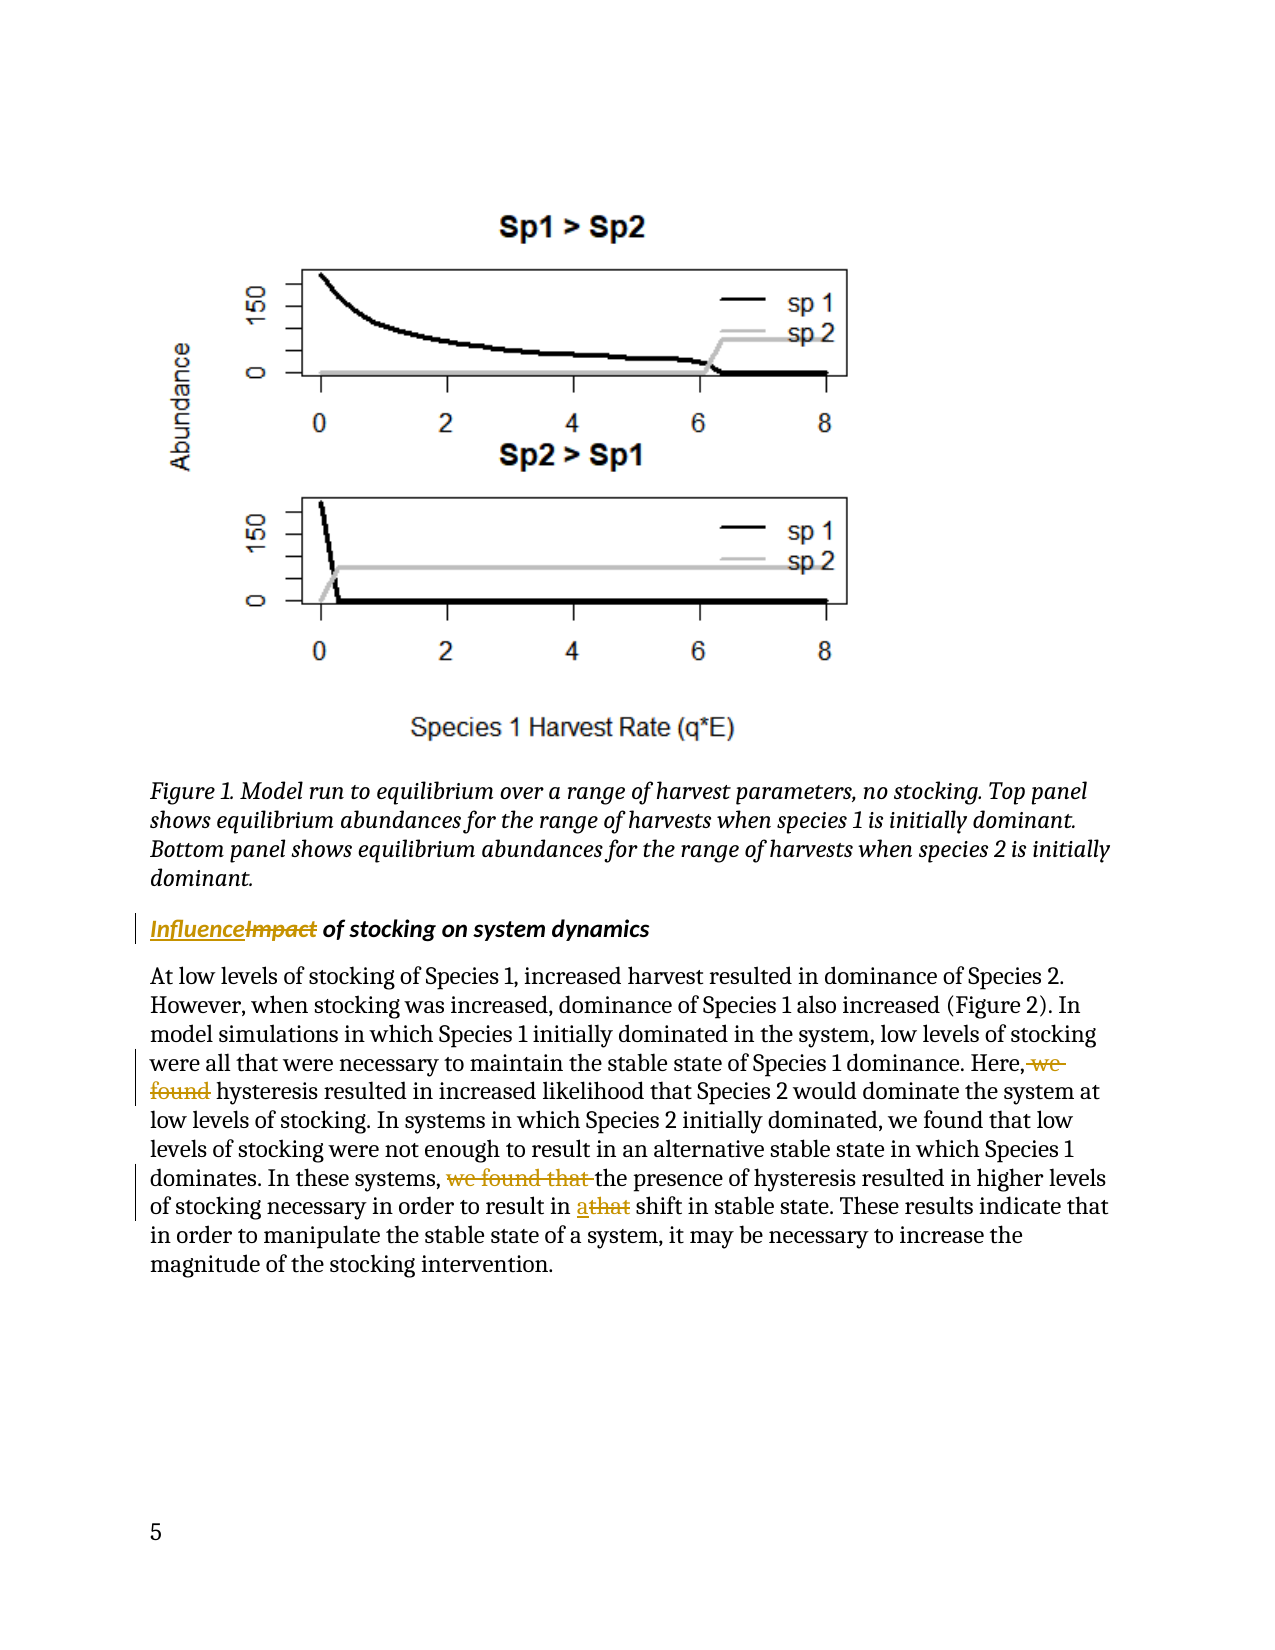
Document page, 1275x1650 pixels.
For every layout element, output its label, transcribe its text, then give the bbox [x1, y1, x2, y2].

text Figure 1. Model run to equilibrium over a range of harvest parameters, no stocking. Top panel shows equilibrium abundances for the range of harvests when species 1 is initially dominant. Bottom panel shows equilibrium abundances for the range of harvests when species 2 is initially dominant. [150, 777, 1125, 892]
subtitle of stocking on system dynamics [150, 913, 1125, 943]
text At low levels of stocking of Species 1, increased harvest resulted in dominance of Species 2. However, when stocking was increased, dominance of Species 1 also increased (Figure 2). In model simulations in which Species 1 initially dominated in the system, low levels of stocking were all that were necessary to maintain the stable state of Species 1 dominance. Here, hysteresis resulted in increased likelihood that Species 2 would dominate the system at low levels of stocking. In systems in which Species 2 initially dominated, we found that low levels of stocking were not enough to result in an alternative stable state in which Species 1 dominates. In these systems, the presence of hysteresis resulted in higher levels of stocking necessary in order to result in shift in stable state. These results indicate that in order to manipulate the stable state of a system, it may be necessary to increase the magnitude of the stocking intervention. [150, 962, 1125, 1278]
picture [150, 150, 908, 757]
